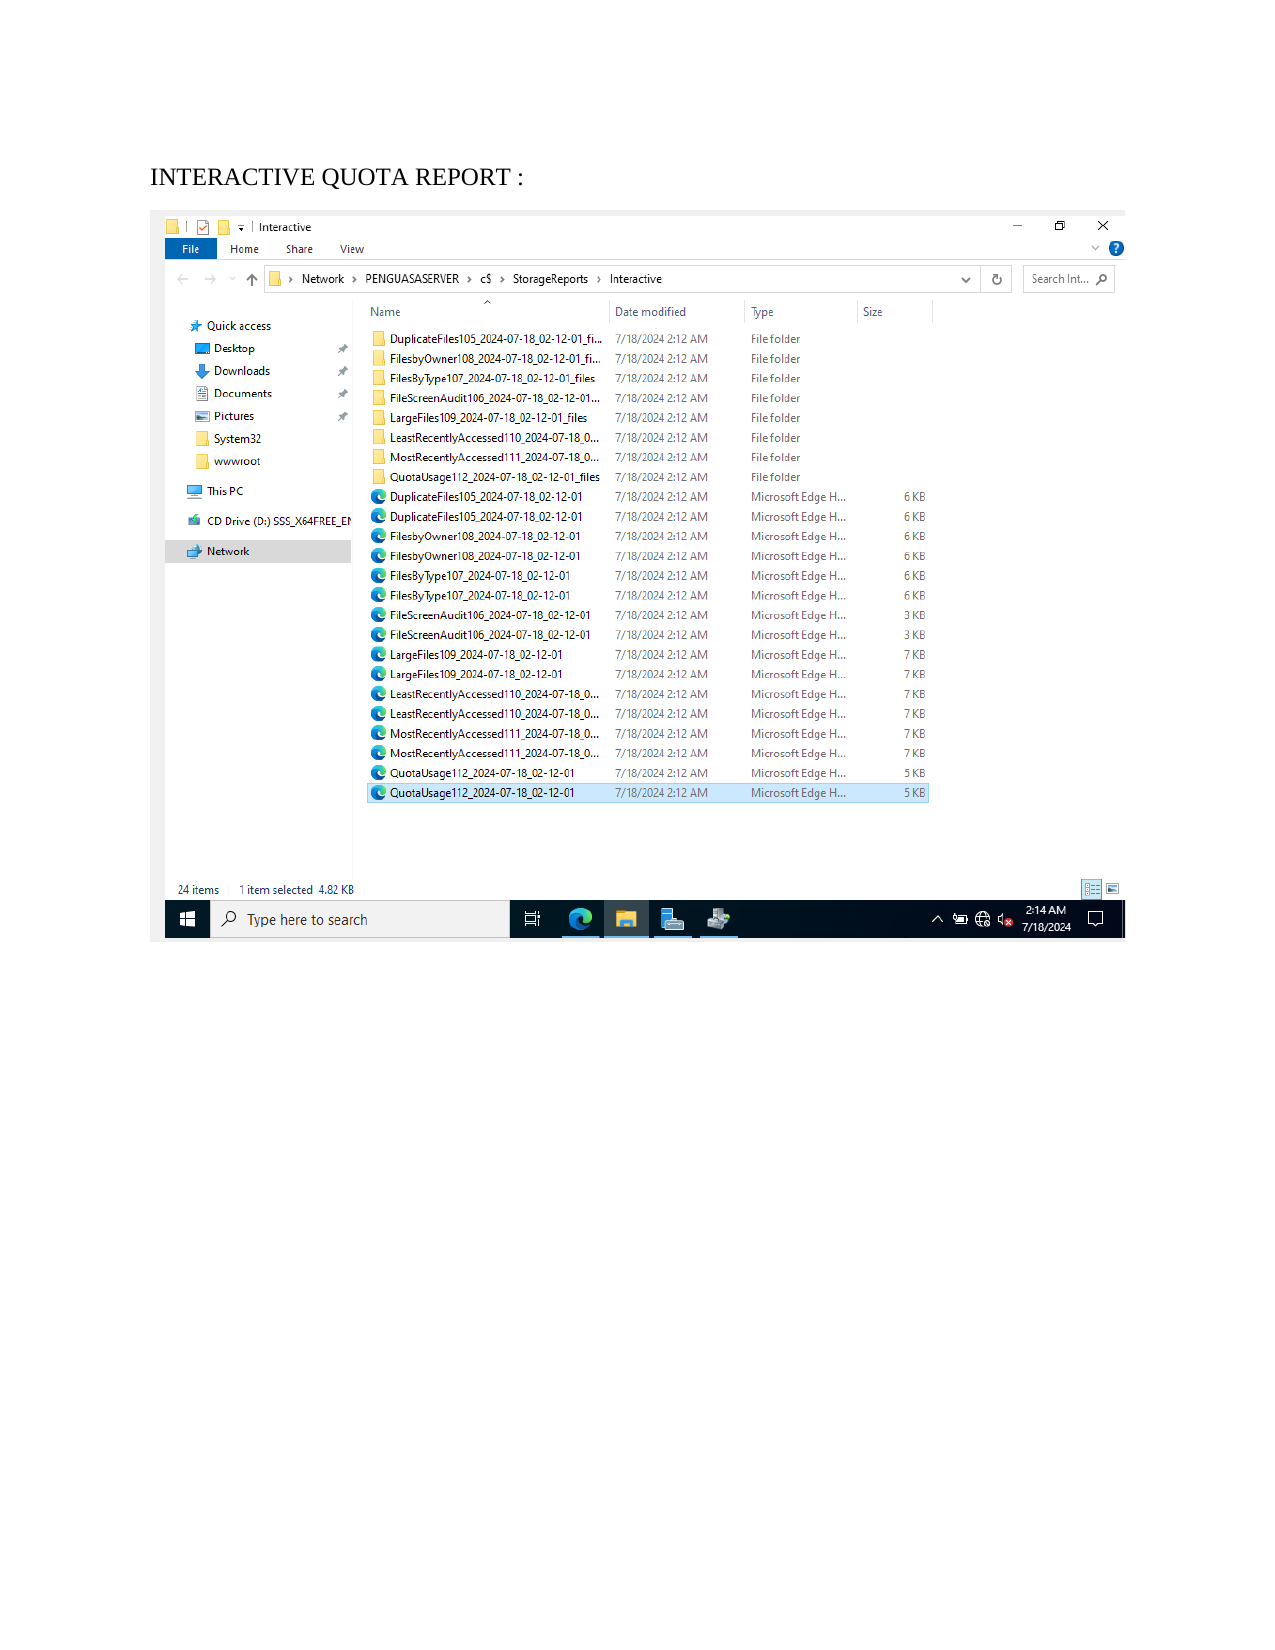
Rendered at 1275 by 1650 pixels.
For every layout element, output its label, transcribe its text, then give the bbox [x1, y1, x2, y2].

text INTERACTIVE QUOTA REPORT : [150, 162, 1125, 191]
picture [150, 210, 1125, 942]
